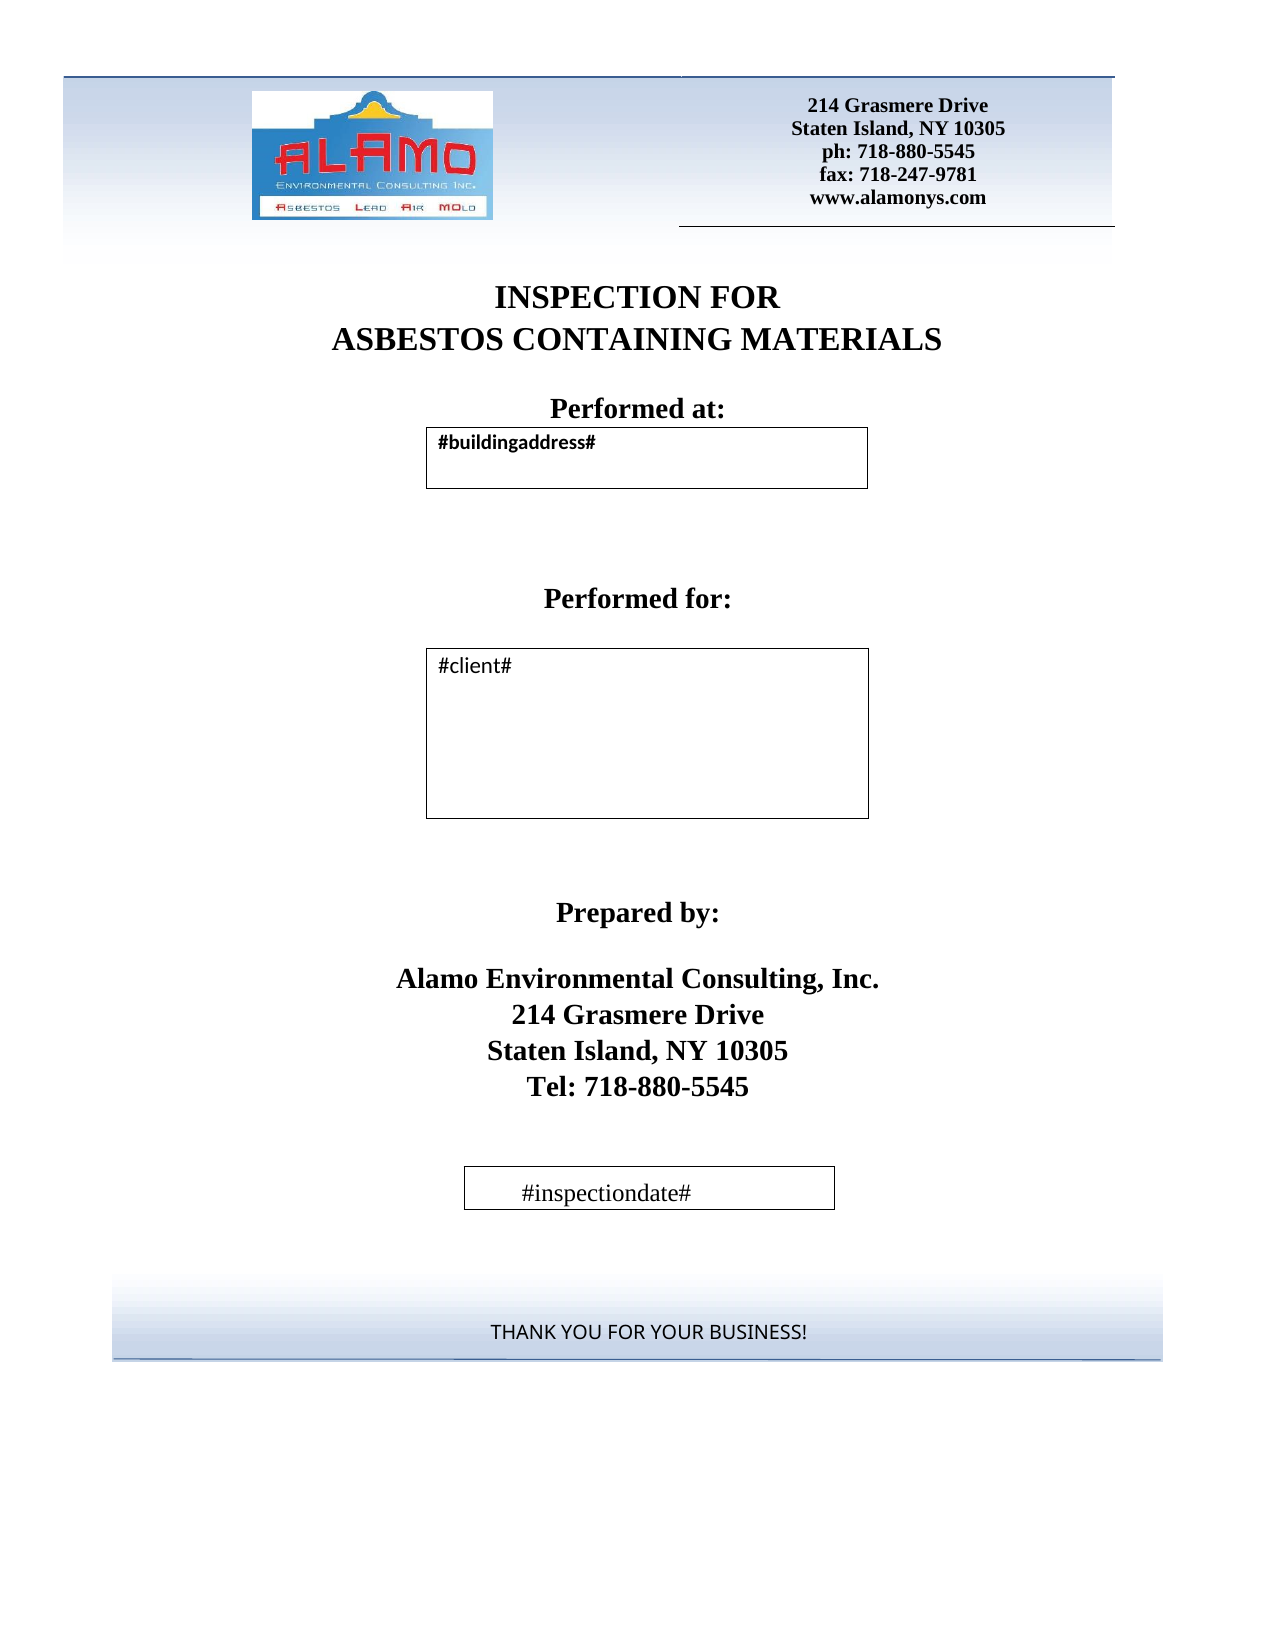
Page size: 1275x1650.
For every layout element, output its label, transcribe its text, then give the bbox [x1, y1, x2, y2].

text Prepared by: [67, 895, 1209, 928]
table_header #inspectiondate# [465, 1167, 834, 1209]
text 214 Grasmere Drive [511, 997, 1209, 1031]
table_header #buildingaddress# [427, 428, 867, 487]
table_header #client# [427, 649, 868, 818]
picture [112, 1274, 1163, 1362]
text Alamo Environmental Consulting, Inc. [22, 961, 879, 995]
text ASBESTOS CONTAINING MATERIALS [22, 319, 943, 357]
text Performed at: [67, 391, 1208, 424]
text Performed for: [67, 581, 1208, 615]
text Tel: 718-880-5545 [67, 1069, 1208, 1103]
text INSPECTION FOR [494, 277, 1209, 316]
text Staten Island, NY 10305 [487, 1033, 1209, 1067]
picture [63, 76, 1115, 264]
